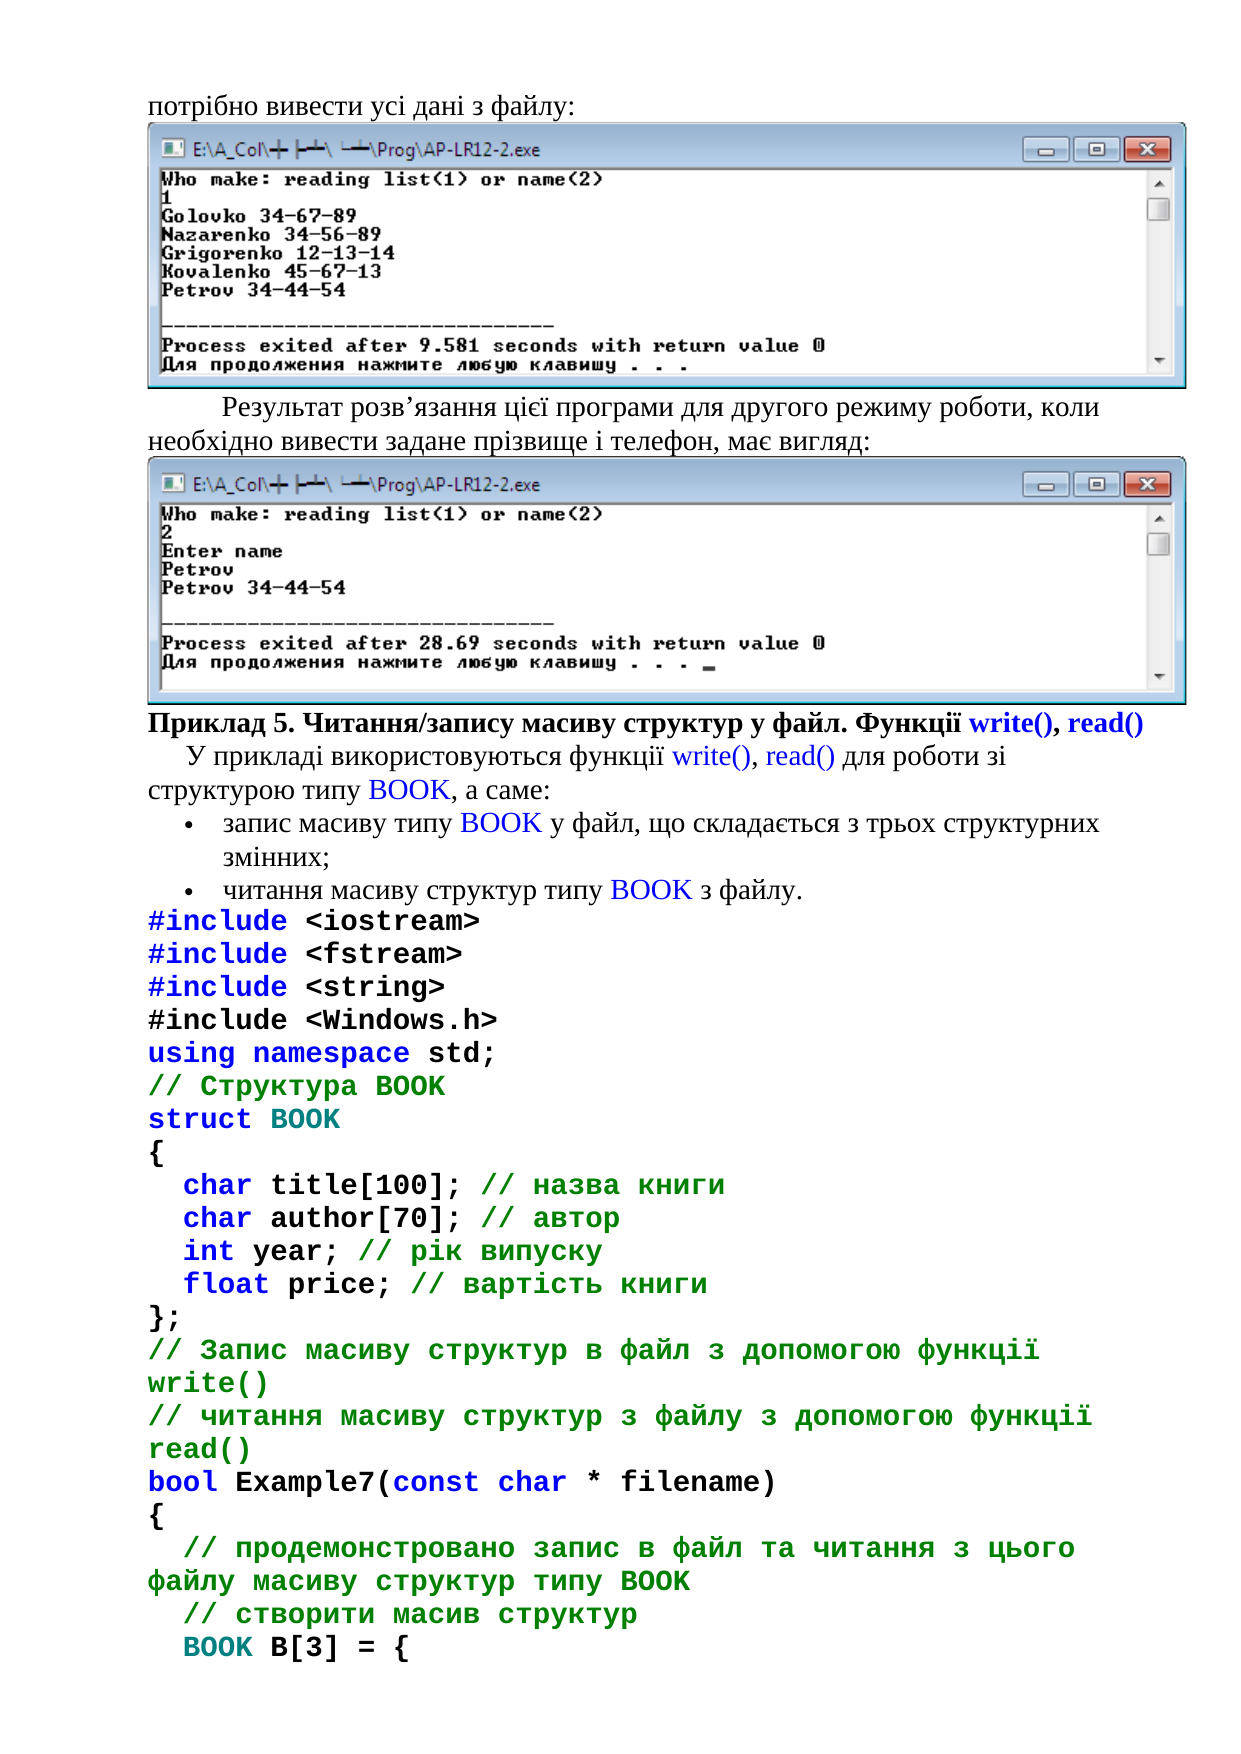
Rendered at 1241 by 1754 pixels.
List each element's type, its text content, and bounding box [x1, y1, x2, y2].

text bool Example7(const char * filename) [148, 1467, 1152, 1500]
text BOOK B[3] = { [148, 1632, 1152, 1665]
text #include <iostream> [148, 906, 1152, 939]
text // Запис масиву структур в файл з допомогою функції write() [148, 1335, 1152, 1401]
picture [147, 456, 1187, 705]
text // створити масив структур [148, 1599, 1152, 1632]
text }; [148, 1302, 1152, 1335]
text int year; // рік випуску [148, 1236, 1152, 1269]
text Результат розв’язання програми для першого режиму її роботи, коли потрібно вивести усі дані з файлу: [148, 88, 1152, 122]
picture [147, 122, 1187, 389]
text #include <fstream> [148, 939, 1152, 972]
text { [148, 1500, 1152, 1533]
text char author[70]; // автор [148, 1203, 1152, 1236]
text У прикладі використовуються функції write(), read() для роботи зі структурою типу BOOK, а саме: [148, 738, 1152, 805]
text Приклад 5. Читання/запису масиву структур у файл. Функції write(), read() [148, 705, 1152, 738]
text Результат розв’язання цієї програми для другого режиму роботи, коли необхідно вивести задане прізвище і телефон, має вигляд: [148, 389, 1152, 456]
text { [148, 1137, 1152, 1170]
text char title[100]; // назва книги [148, 1170, 1152, 1203]
list читання масиву структур типу BOOK з файлу. [185, 872, 1152, 906]
text #include <string> [148, 972, 1152, 1005]
text struct BOOK [148, 1104, 1152, 1137]
text float price; // вартість книги [148, 1269, 1152, 1302]
text #include <Windows.h> [148, 1005, 1152, 1038]
text // читання масиву структур з файлу з допомогою функції read() [148, 1401, 1152, 1467]
text using namespace std; [148, 1038, 1152, 1071]
text // Структура BOOK [148, 1071, 1152, 1104]
text // продемонстровано запис в файл та читання з цього файлу масиву структур типу BOOK [148, 1533, 1152, 1599]
list запис масиву типу BOOK у файл, що складається з трьох структурних змінних; [185, 805, 1152, 872]
